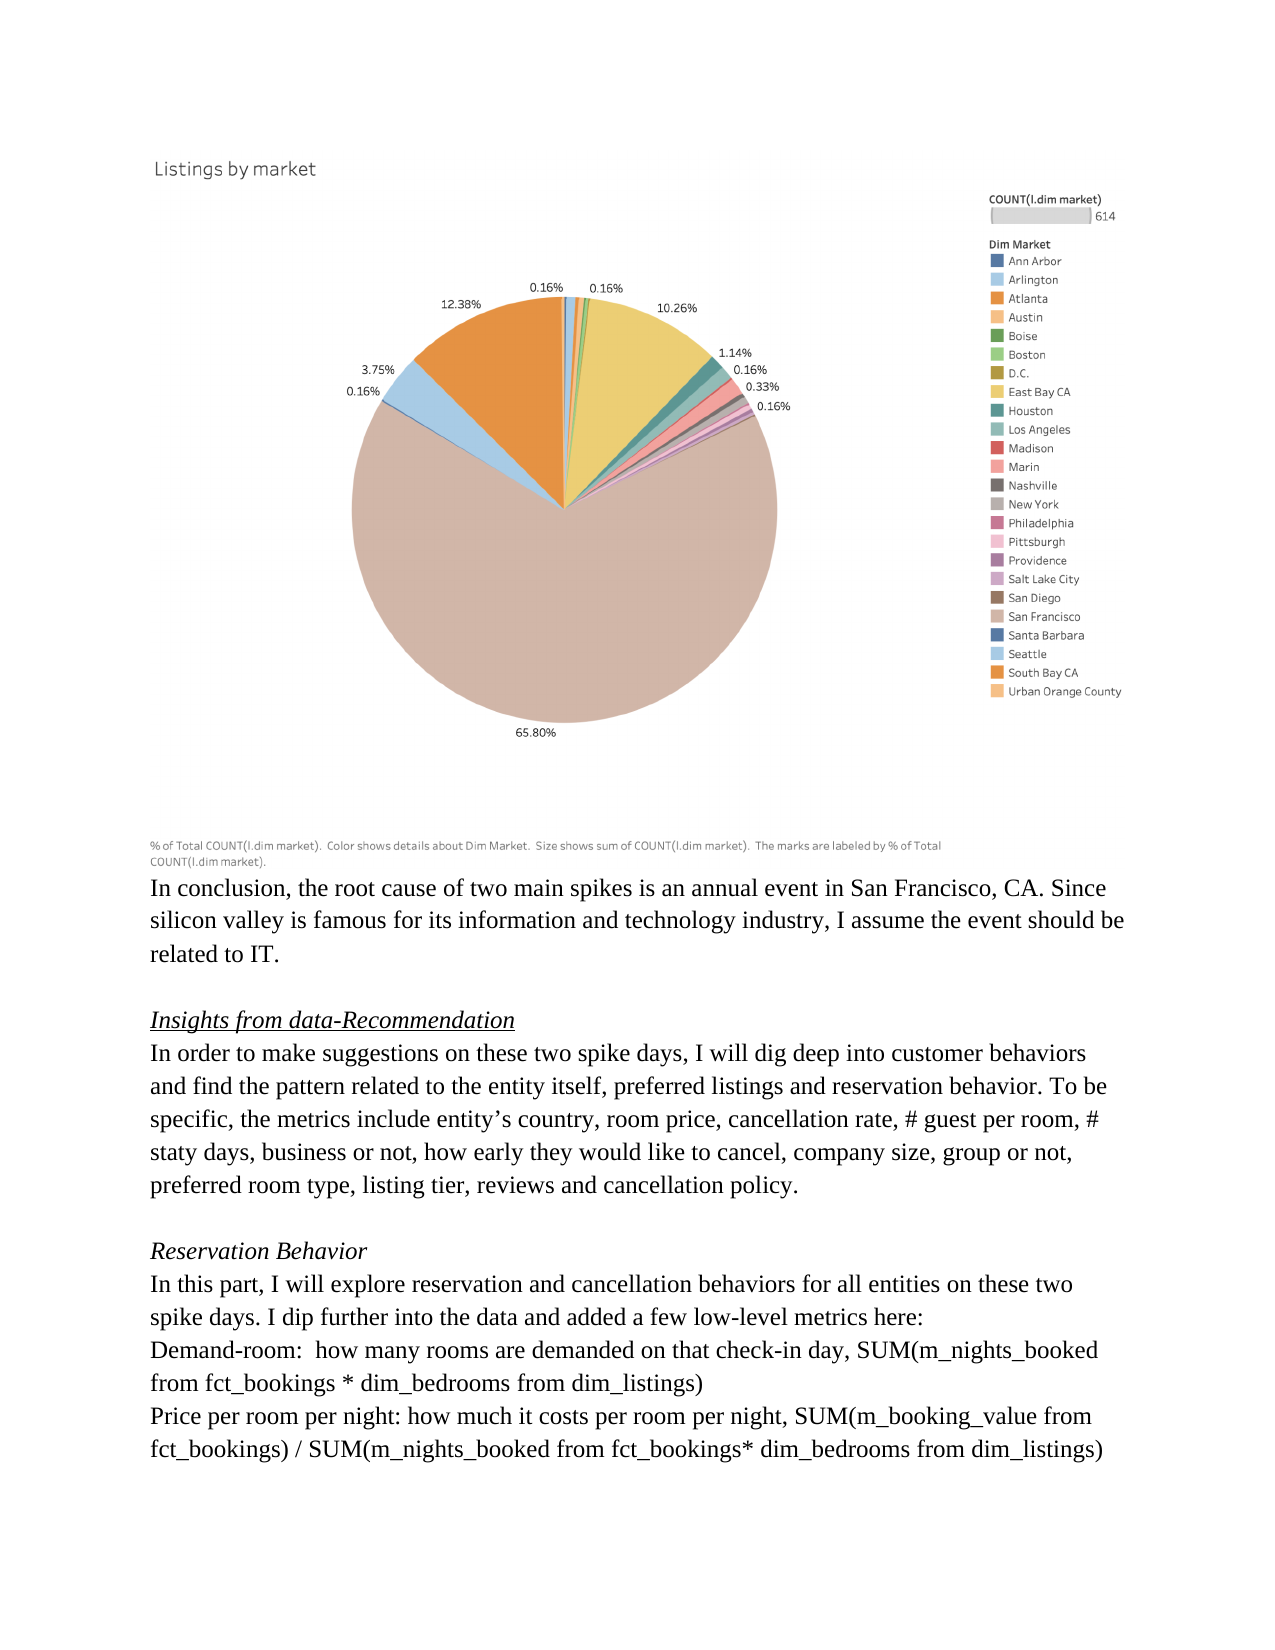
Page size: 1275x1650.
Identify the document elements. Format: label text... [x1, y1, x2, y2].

text Insights from data-Recommendation [150, 1005, 1125, 1033]
text Reservation Behavior [150, 1236, 1125, 1264]
picture [150, 150, 1125, 869]
text Price per room per night: how much it costs per room per night, SUM(m_booking_value from fct_bookings) / SUM(m_nights_booked from fct_bookings* dim_bedrooms from dim_listings) [150, 1401, 1125, 1463]
text In conclusion, the root cause of two main spikes is an annual event in San Francisco, CA. Since silicon valley is famous for its information and technology industry, I assume the event should be related to IT. [150, 873, 1125, 967]
text In order to make suggestions on these two spike days, I will dig deep into customer behaviors and find the pattern related to the entity itself, preferred listings and reservation behavior. To be specific, the metrics include entity’s country, room price, cancellation rate, # guest per room, # staty days, business or not, how early they would like to cancel, company size, group or not, preferred room type, listing tier, reviews and cancellation policy. [150, 1038, 1125, 1198]
text In this part, I will explore reservation and cancellation behaviors for all entities on these two spike days. I dip further into the data and added a few low-level metrics here: [150, 1269, 1125, 1331]
text Demand-room: how many rooms are demanded on that check-in day, SUM(m_nights_booked from fct_bookings * dim_bedrooms from dim_listings) [150, 1335, 1125, 1397]
